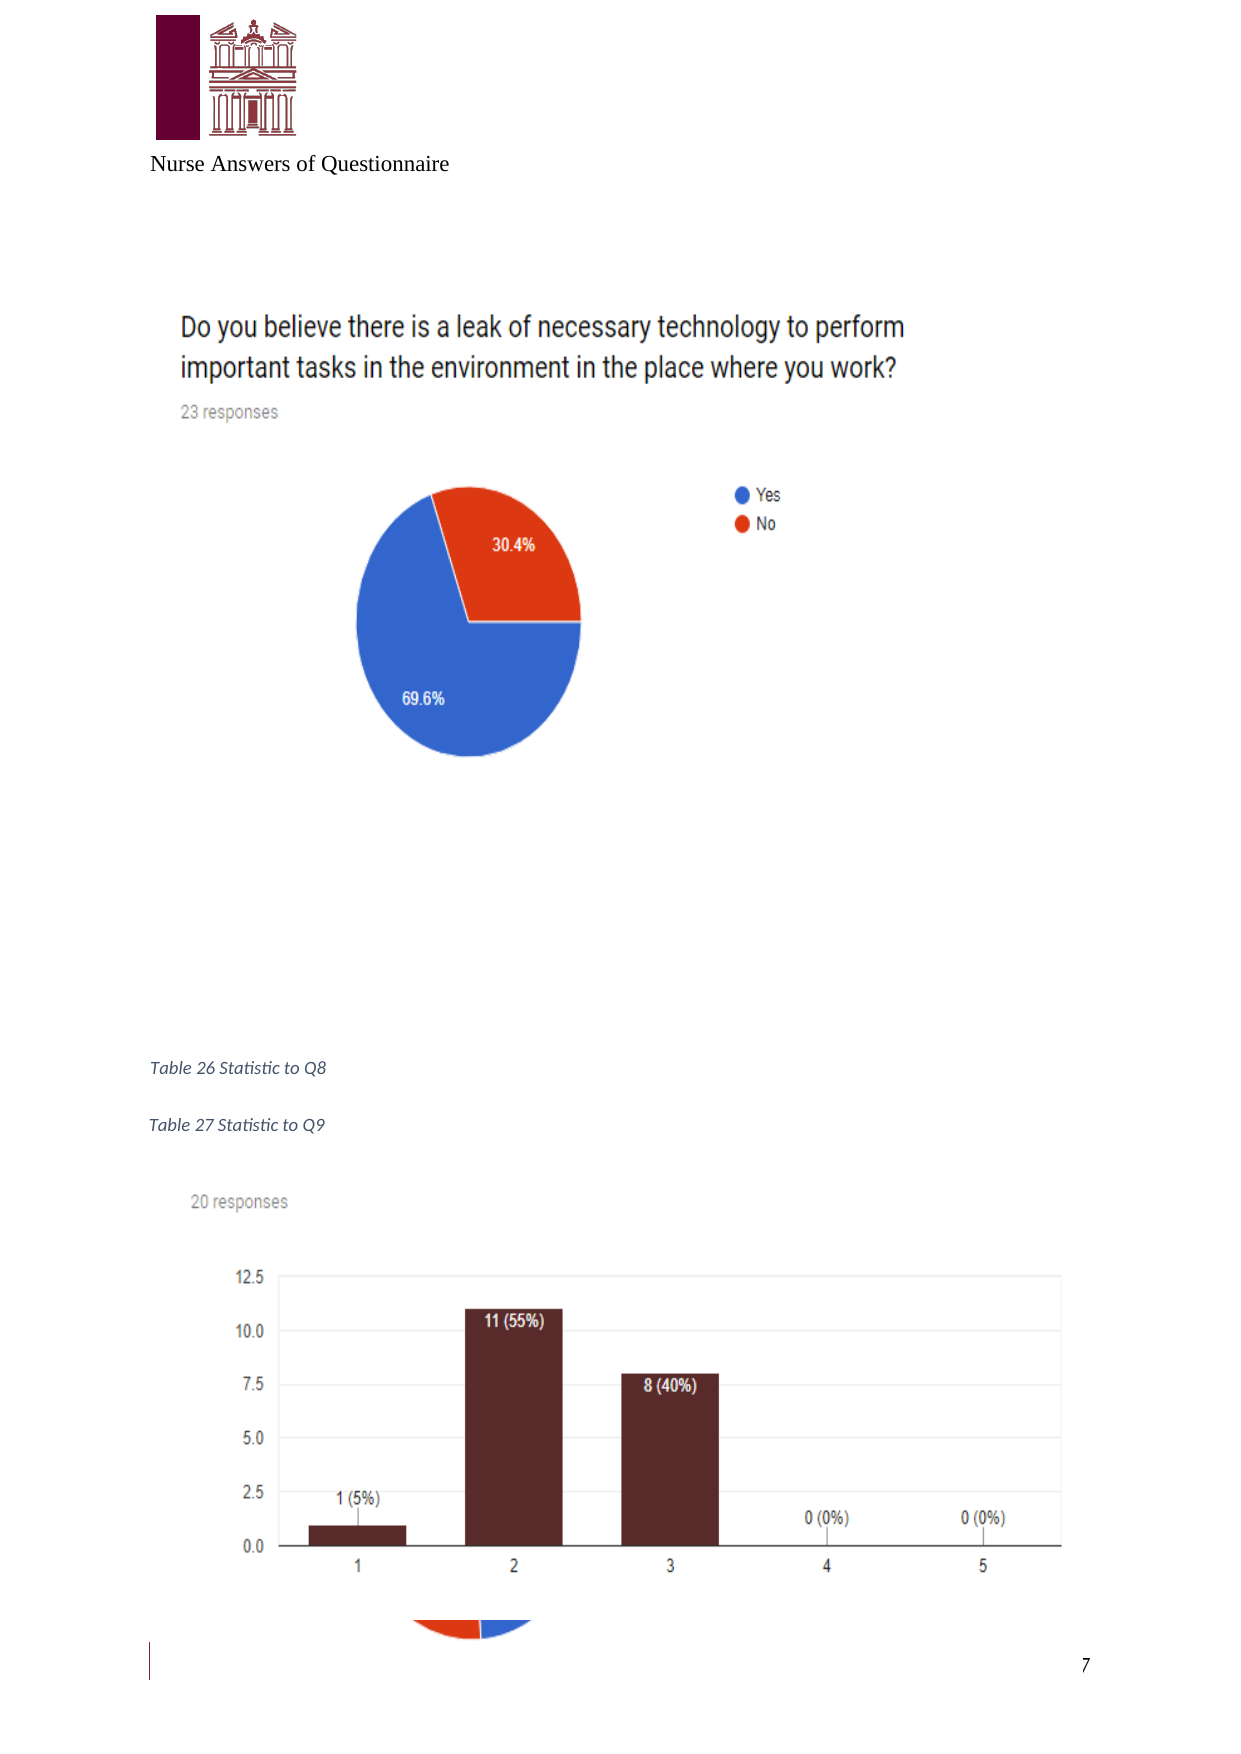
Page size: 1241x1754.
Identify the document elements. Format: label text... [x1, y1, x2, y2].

text Nurse Answers of Questionnaire [150, 150, 1090, 176]
picture [141, 283, 1075, 871]
picture [144, 1052, 1084, 1751]
picture [209, 19, 297, 136]
